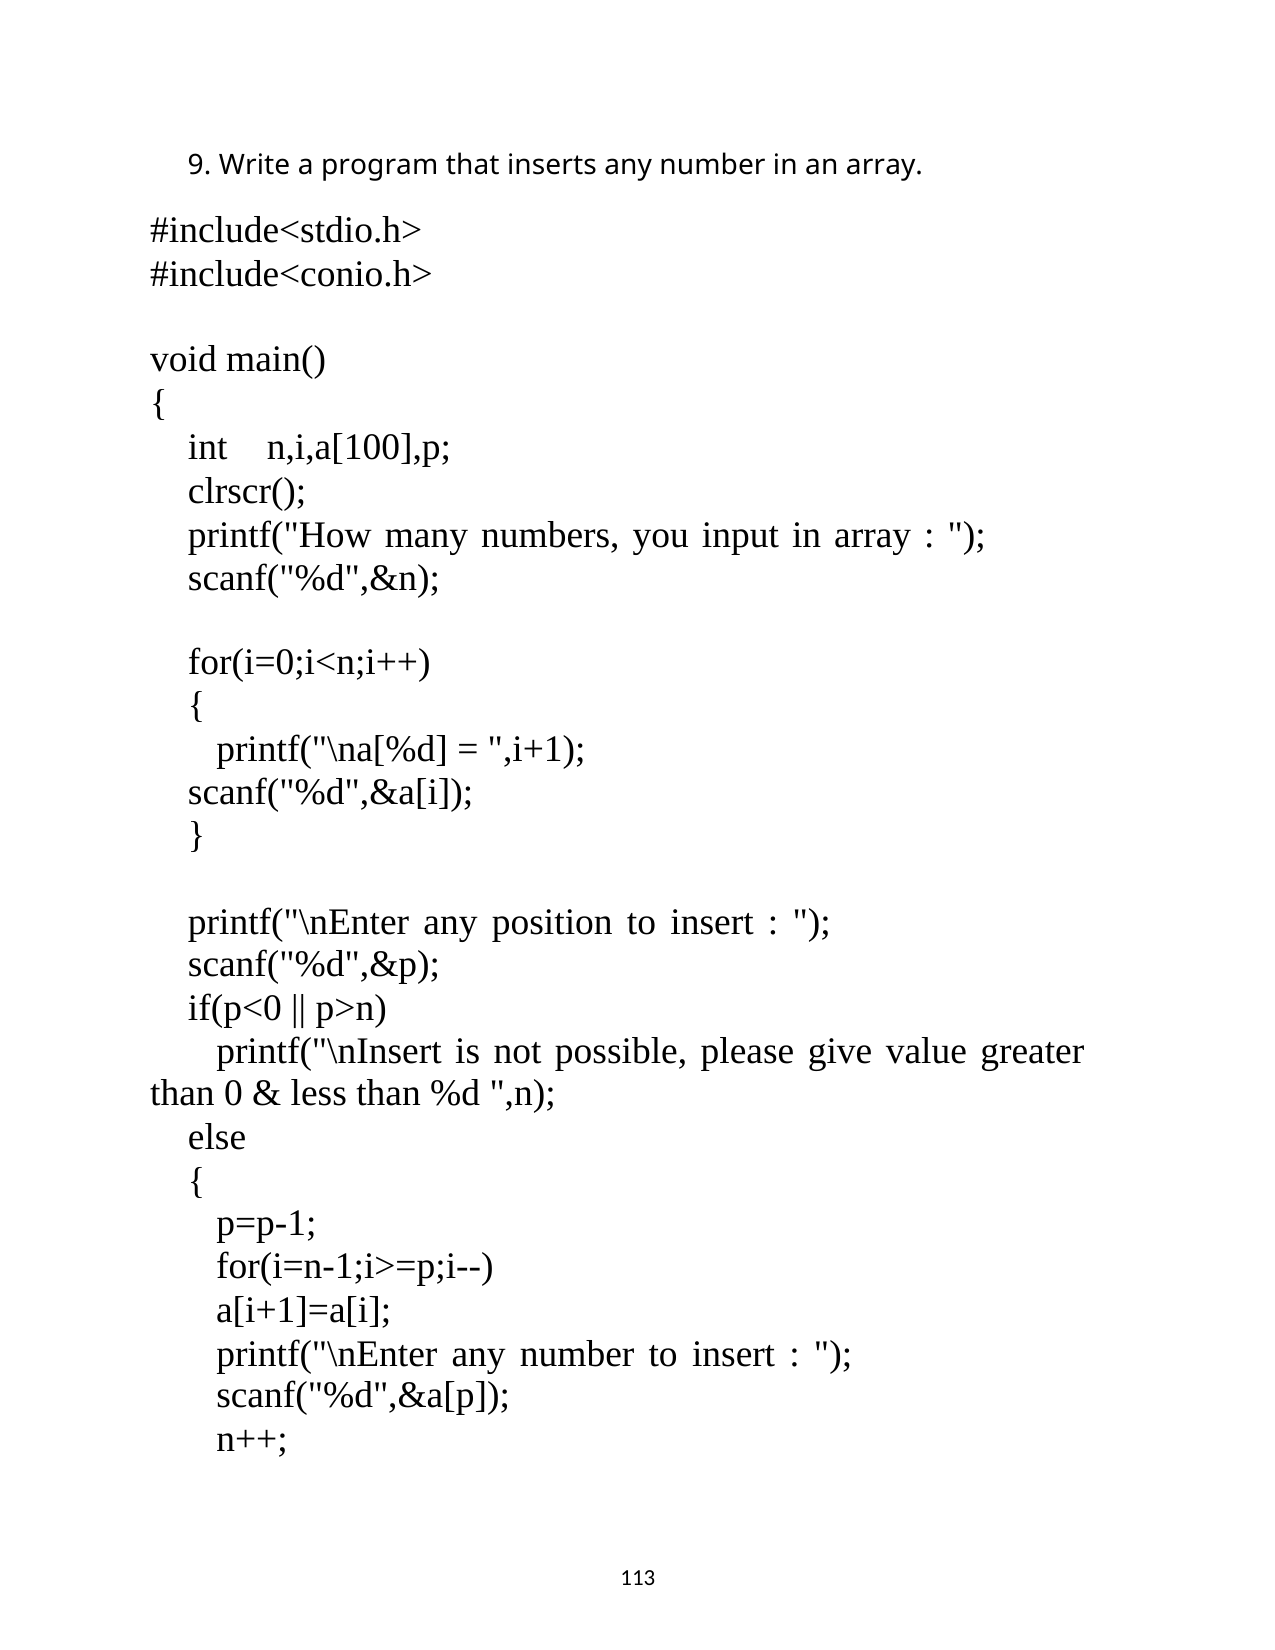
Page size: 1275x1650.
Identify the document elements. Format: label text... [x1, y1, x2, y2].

text for(i=n-1;i>=p;i--) a[i+1]=a[i]; [216, 1244, 524, 1331]
text { [150, 381, 1275, 424]
text if(p<0 || p>n) [188, 986, 1275, 1029]
text p=p-1; [216, 1202, 1275, 1243]
text { [188, 1159, 1275, 1202]
text printf("\nEnter any number to insert : "); scanf("%d",&a[p]); [216, 1333, 853, 1416]
text #include<conio.h> [150, 252, 1275, 295]
text n++; [216, 1417, 1275, 1460]
text else [188, 1115, 1275, 1158]
text printf("How many numbers, you input in array : "); scanf("%d",&n); [188, 512, 987, 599]
text printf("\na[%d] = ",i+1); scanf("%d",&a[i]); } [188, 727, 615, 856]
text 9. Write a program that inserts any number in an array. [187, 148, 1275, 181]
text int n,i,a[100],p; clrscr(); [188, 424, 451, 512]
text #include<stdio.h> [150, 208, 1275, 251]
text printf("\nEnter any position to insert : "); scanf("%d",&p); [188, 901, 832, 985]
text void main() [150, 337, 1275, 381]
text printf("\nInsert is not possible, please give value greater than 0 & less than %d ",n); [150, 1031, 1085, 1114]
text for(i=0;i<n;i++) { [188, 639, 461, 727]
